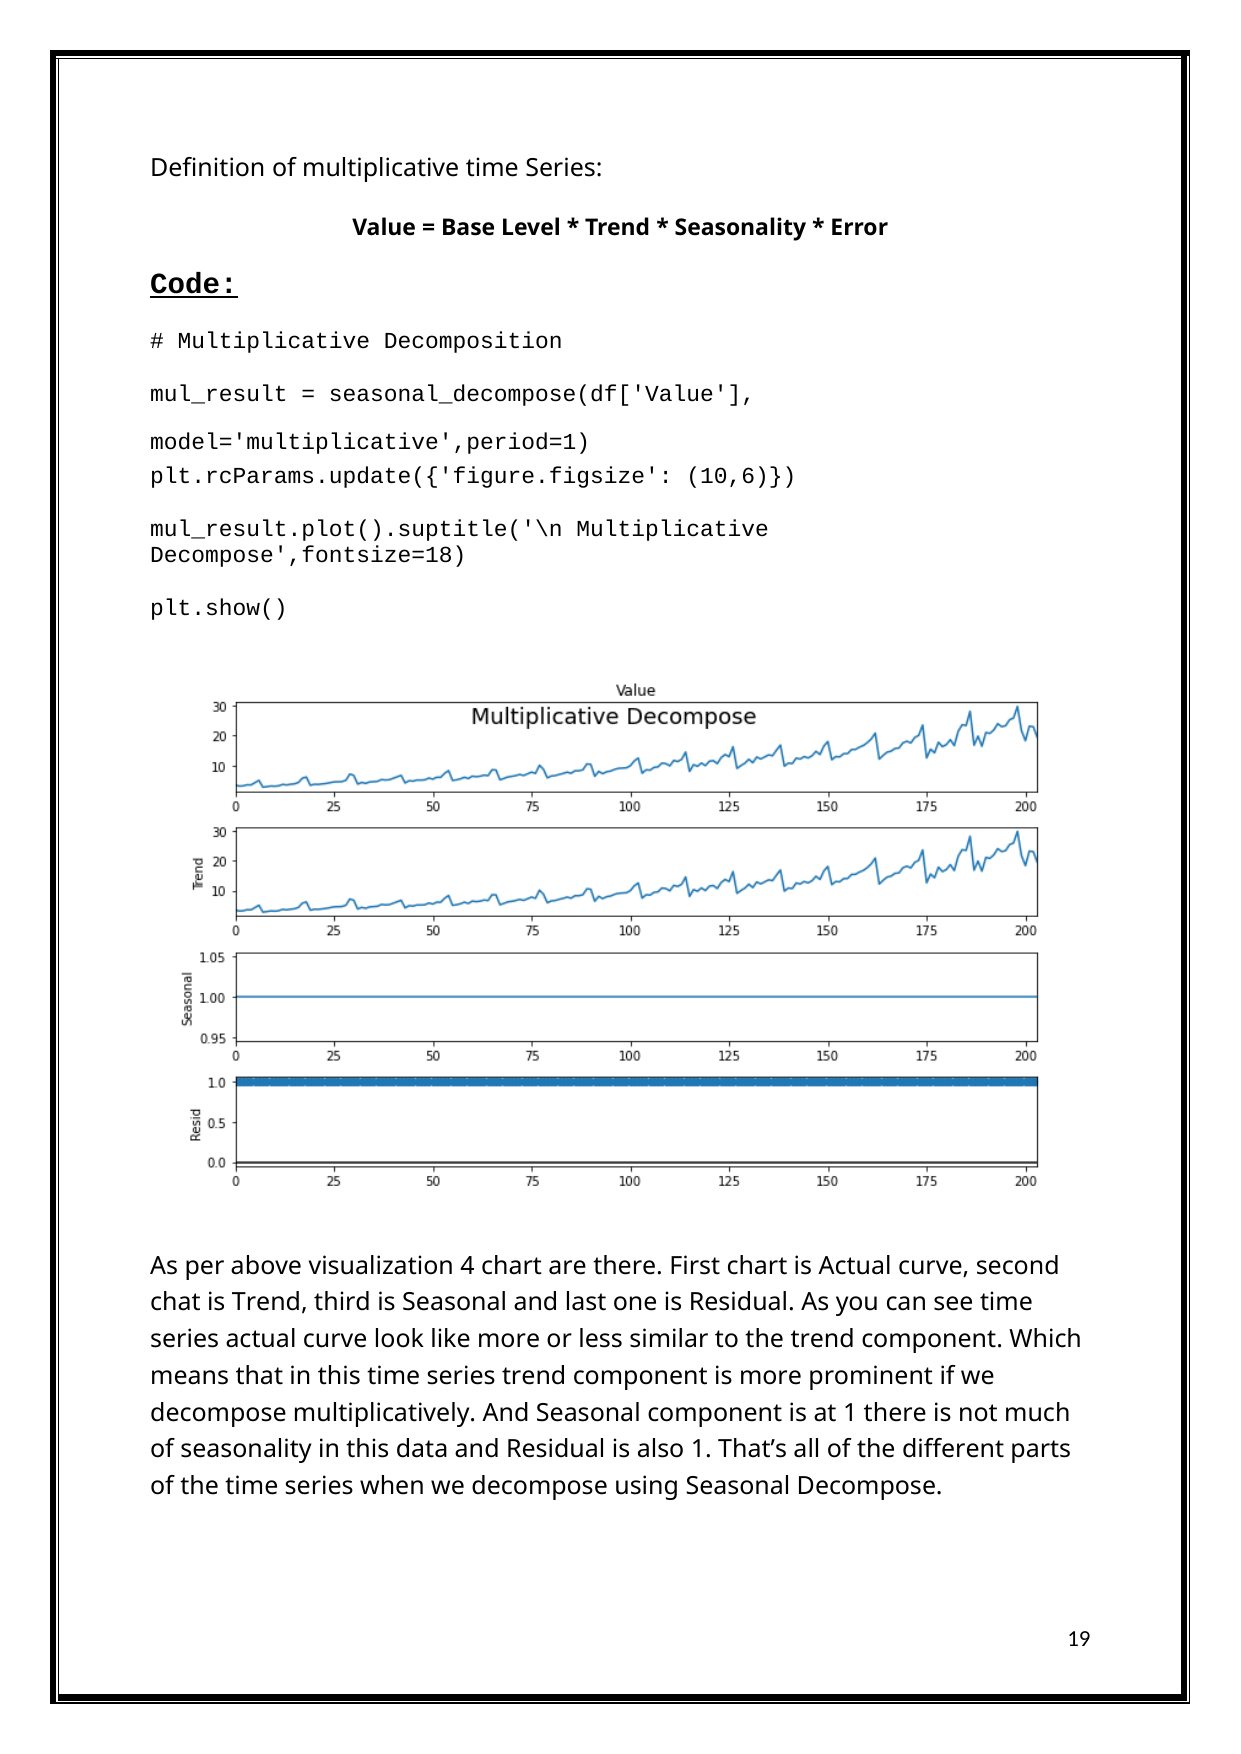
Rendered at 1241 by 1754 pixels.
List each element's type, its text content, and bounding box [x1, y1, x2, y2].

picture [150, 676, 1091, 1229]
text As per above visualization 4 chart are there. First chart is Actual curve, second chat is Trend, third is Seasonal and last one is Residual. As you can see time series actual curve look like more or less similar to the trend component. Which means that in this time series trend component is more prominent if we decompose multiplicatively. And Seasonal component is at 1 there is not much of seasonality in this data and Residual is also 1. That’s all of the different parts of the time series when we decompose using Seasonal Decompose. [150, 1247, 1090, 1502]
subtitle mul_result.plot().suptitle('\n Multiplicative Decompose',fontsize=18) [150, 518, 1090, 569]
subtitle # Multiplicative Decomposition [150, 329, 1090, 355]
subtitle Value = Base Level * Trend * Seasonality * Error [150, 211, 1090, 242]
subtitle plt.show() [150, 597, 1090, 622]
subtitle Definition of multiplicative time Series: [150, 150, 1090, 184]
subtitle Code: [150, 269, 1090, 302]
subtitle mul_result = seasonal_decompose(df['Value'], model='multiplicative',period=1) plt.rcParams.update({'figure.figsize': (10,6)}) [150, 382, 1090, 491]
